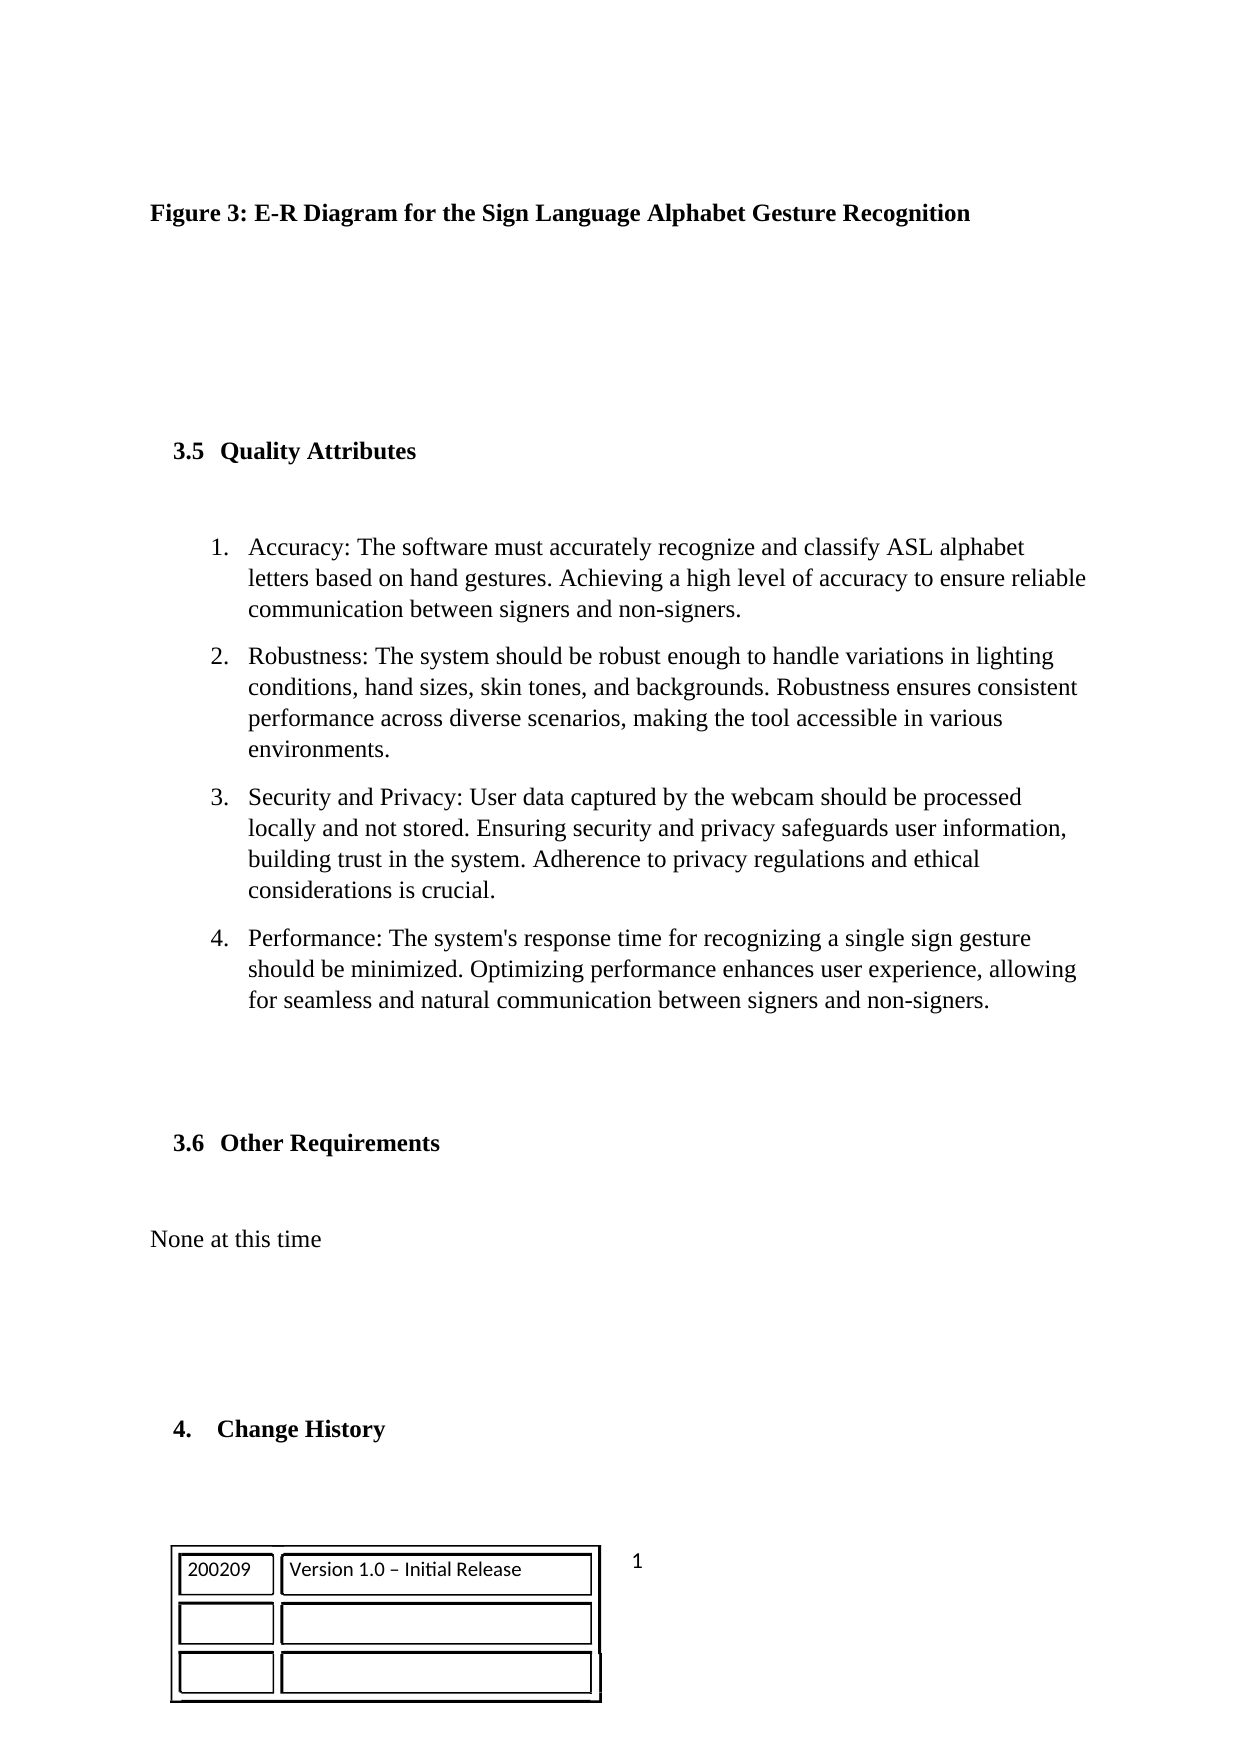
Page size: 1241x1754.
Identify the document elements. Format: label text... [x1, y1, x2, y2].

picture [170, 1691, 182, 1703]
list Accuracy: The software must accurately recognize and classify ASL alphabet letters based on hand gestures. Achieving a high level of accuracy to ensure reliable communication between signers and non-signers. [210, 532, 1090, 622]
picture [272, 1593, 284, 1605]
picture [590, 1653, 602, 1703]
picture [272, 1545, 284, 1557]
list Performance: The system's response time for recognizing a single sign gesture should be minimized. Optimizing performance enhances user experience, allowing for seamless and natural communication between signers and non-signers. [210, 923, 1090, 1014]
list Quality Attributes [173, 436, 1090, 465]
text None at this time [150, 1224, 1090, 1252]
text Figure 3: E-R Diagram for the Sign Language Alphabet Gesture Recognition [150, 198, 1090, 226]
list Security and Privacy: User data captured by the webcam should be processed locally and not stored. Ensuring security and privacy safeguards user information, building trust in the system. Adherence to privacy regulations and ethical considerations is crucial. [210, 782, 1090, 904]
picture [272, 1643, 284, 1654]
list Change History [173, 1414, 1090, 1443]
list Other Requirements [173, 1128, 1090, 1157]
list Robustness: The system should be robust enough to handle variations in lighting conditions, hand sizes, skin tones, and backgrounds. Robustness ensures consistent performance across diverse scenarios, making the tool accessible in various environments. [210, 641, 1090, 763]
